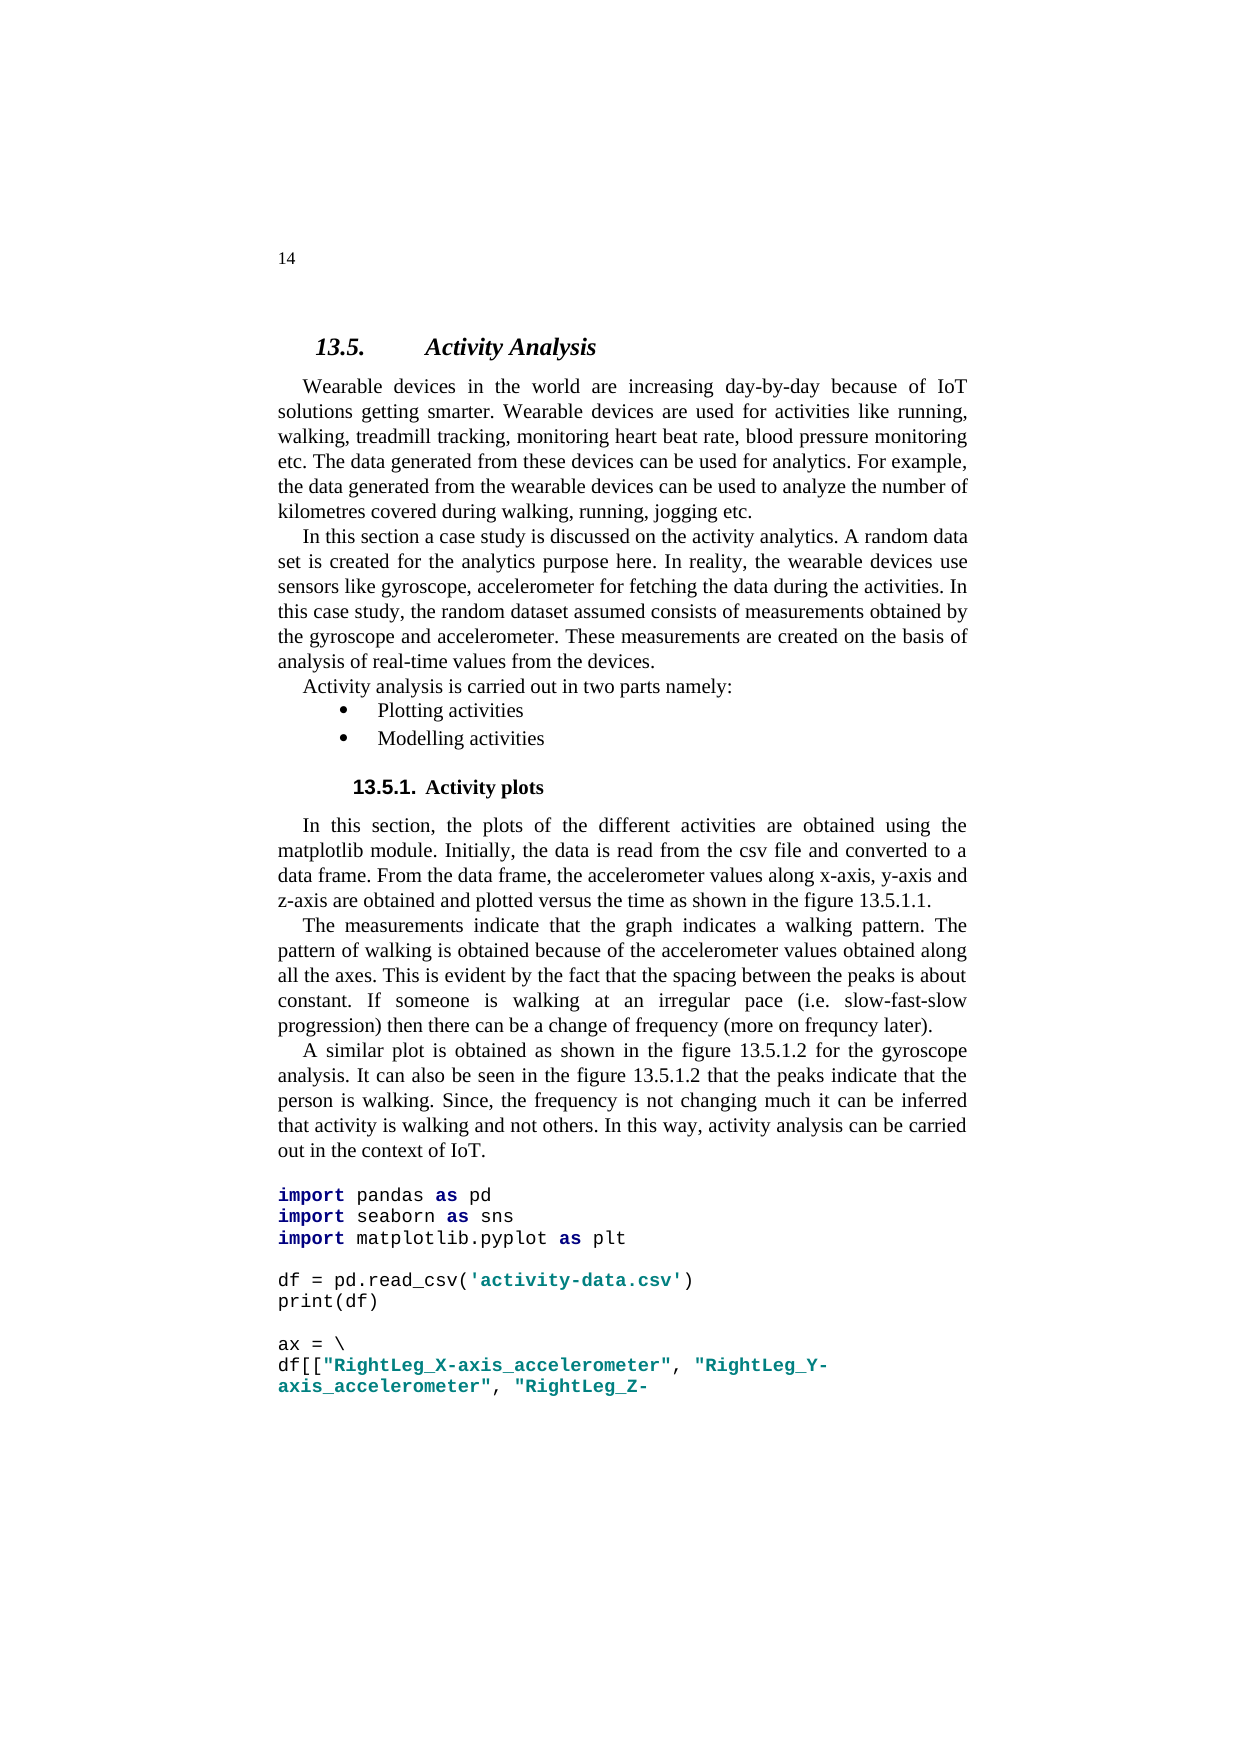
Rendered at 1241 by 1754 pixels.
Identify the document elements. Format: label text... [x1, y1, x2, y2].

text The measurements indicate that the graph indicates a walking pattern. The pattern of walking is obtained because of the accelerometer values obtained along all the axes. This is evident by the fact that the spacing between the peaks is about constant. If someone is walking at an irregular pace (i.e. slow-fast-slow progression) then there can be a change of frequency (more on frequncy later). [278, 912, 968, 1037]
text In this section, the plots of the different activities are obtained using the matplotlib module. Initially, the data is read from the csv file and converted to a data frame. From the data frame, the accelerometer values along x-axis, y-axis and z-axis are obtained and plotted versus the time as shown in the figure 13.5.1.1. [278, 812, 968, 912]
text A similar plot is obtained as shown in the figure 13.5.1.2 for the gyroscope analysis. It can also be seen in the figure 13.5.1.2 that the peaks indicate that the person is walking. Since, the frequency is not changing much it can be inferred that activity is walking and not others. In this way, activity analysis can be carried out in the context of IoT. [278, 1037, 968, 1162]
subtitle Activity Analysis [315, 332, 968, 361]
text Activity analysis is carried out in two parts namely: [278, 673, 968, 698]
text Wearable devices in the world are increasing day-by-day because of IoT solutions getting smarter. Wearable devices are used for activities like running, walking, treadmill tracking, monitoring heart beat rate, blood pressure monitoring etc. The data generated from these devices can be used for analytics. For example, the data generated from the wearable devices can be used to analyze the number of kilometres covered during walking, running, jogging etc. [278, 373, 968, 523]
list Modelling activities [340, 726, 968, 750]
subtitle Activity plots [353, 774, 968, 799]
list Plotting activities [340, 698, 968, 722]
text In this section a case study is discussed on the activity analytics. A random data set is created for the analytics purpose here. In reality, the wearable devices use sensors like gyroscope, accelerometer for fetching the data during the activities. In this case study, the random dataset assumed consists of measurements obtained by the gyroscope and accelerometer. These measurements are created on the basis of analysis of real-time values from the devices. [278, 523, 968, 673]
